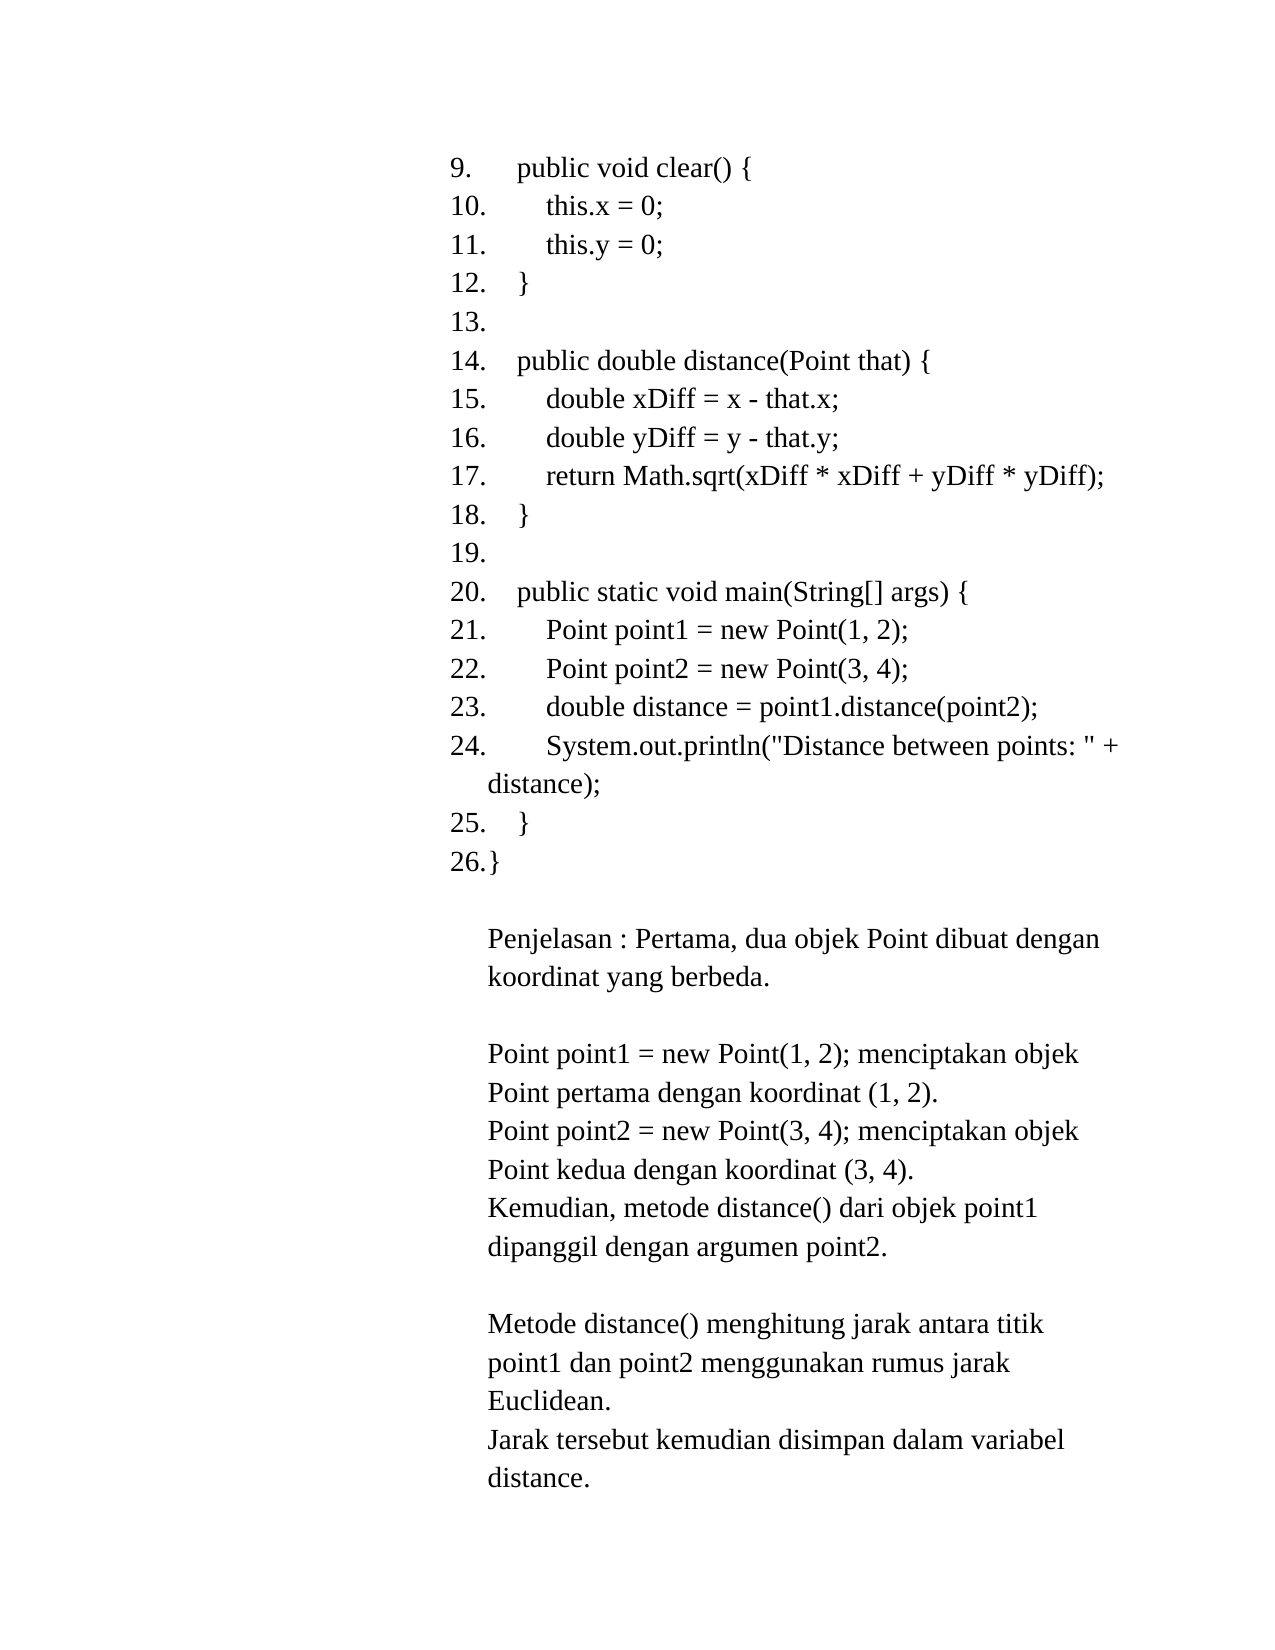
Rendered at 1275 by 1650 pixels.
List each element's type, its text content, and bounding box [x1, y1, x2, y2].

list Point point1 = new Point(1, 2); menciptakan objek Point pertama dengan koordinat (1, 2). [487, 1036, 1125, 1108]
list } [450, 805, 1125, 839]
list double distance = point1.distance(point2); [450, 689, 1125, 723]
list this.x = 0; [450, 188, 1125, 222]
list Penjelasan : Pertama, dua objek Point dibuat dengan koordinat yang berbeda. [487, 921, 1125, 993]
list double xDiff = x - that.x; [450, 381, 1125, 415]
list public void clear() { [450, 150, 1125, 183]
list } [450, 497, 1125, 530]
list Point point1 = new Point(1, 2); [450, 612, 1125, 646]
list this.y = 0; [450, 227, 1125, 261]
list } [450, 266, 1125, 299]
list public static void main(String[] args) { [450, 574, 1125, 607]
list Metode distance() menghitung jarak antara titik point1 dan point2 menggunakan rumus jarak Euclidean. [487, 1306, 1125, 1417]
list Point point2 = new Point(3, 4); menciptakan objek Point kedua dengan koordinat (3, 4). [487, 1113, 1125, 1186]
list Point point2 = new Point(3, 4); [450, 651, 1125, 684]
list public double distance(Point that) { [450, 343, 1125, 376]
list return Math.sqrt(xDiff * xDiff + yDiff * yDiff); [450, 458, 1125, 492]
list System.out.println("Distance between points: " + distance); [450, 728, 1125, 800]
list } [450, 844, 1125, 877]
list Kemudian, metode distance() dari objek point1 dipanggil dengan argumen point2. [487, 1191, 1125, 1263]
list double yDiff = y - that.y; [450, 420, 1125, 453]
list Jarak tersebut kemudian disimpan dalam variabel distance. [487, 1422, 1125, 1494]
